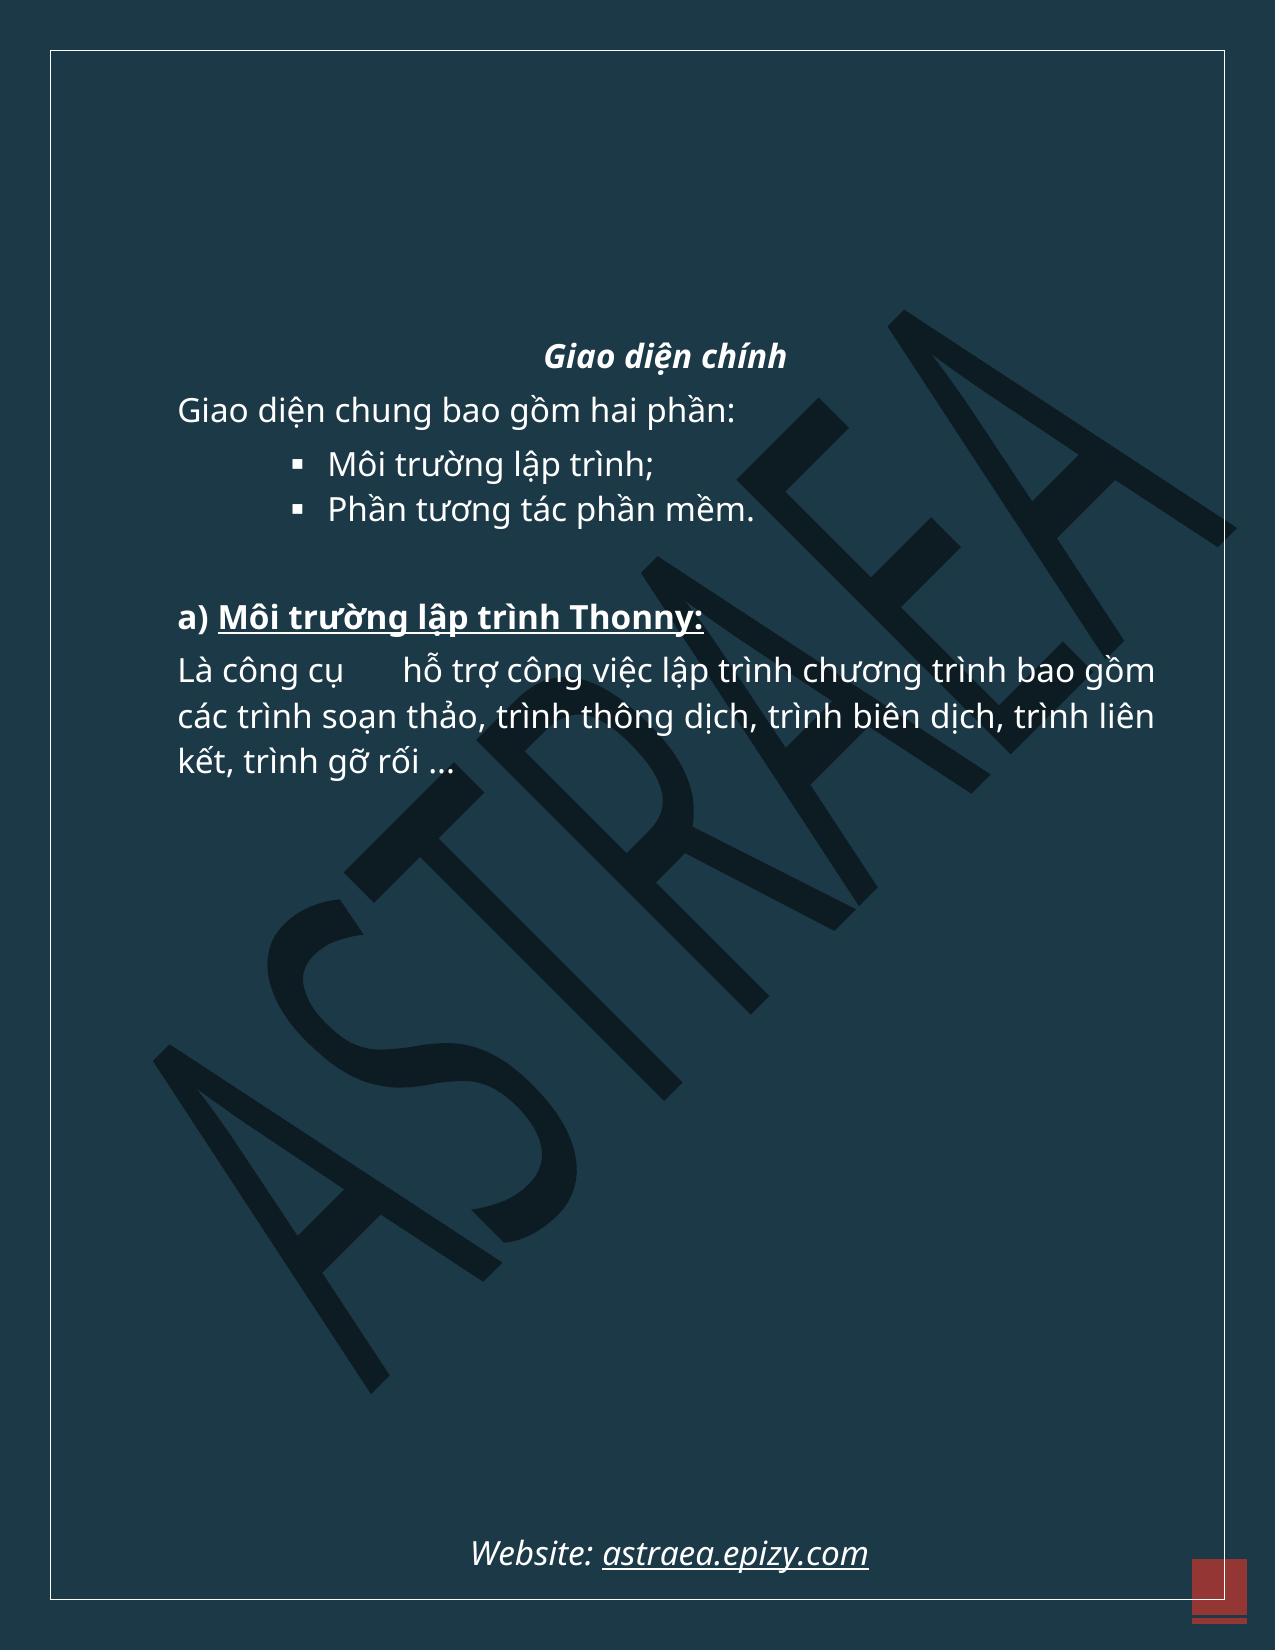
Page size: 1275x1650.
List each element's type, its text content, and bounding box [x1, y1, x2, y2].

text a) Môi trường lập trình Thonny: [177, 593, 1157, 639]
text Giao diện chính [177, 333, 1157, 378]
list Môi trường lập trình; [289, 441, 1157, 486]
text Giao diện chung bao gồm hai phần: [177, 387, 1157, 432]
text Là công cụ hỗ trợ công việc lập trình chương trình bao gồm các trình soạn thảo, trình thông dịch, trình biên dịch, trình liên kết, trình gỡ rối ... [177, 647, 1157, 783]
list Phần tương tác phần mềm. [289, 486, 1157, 531]
